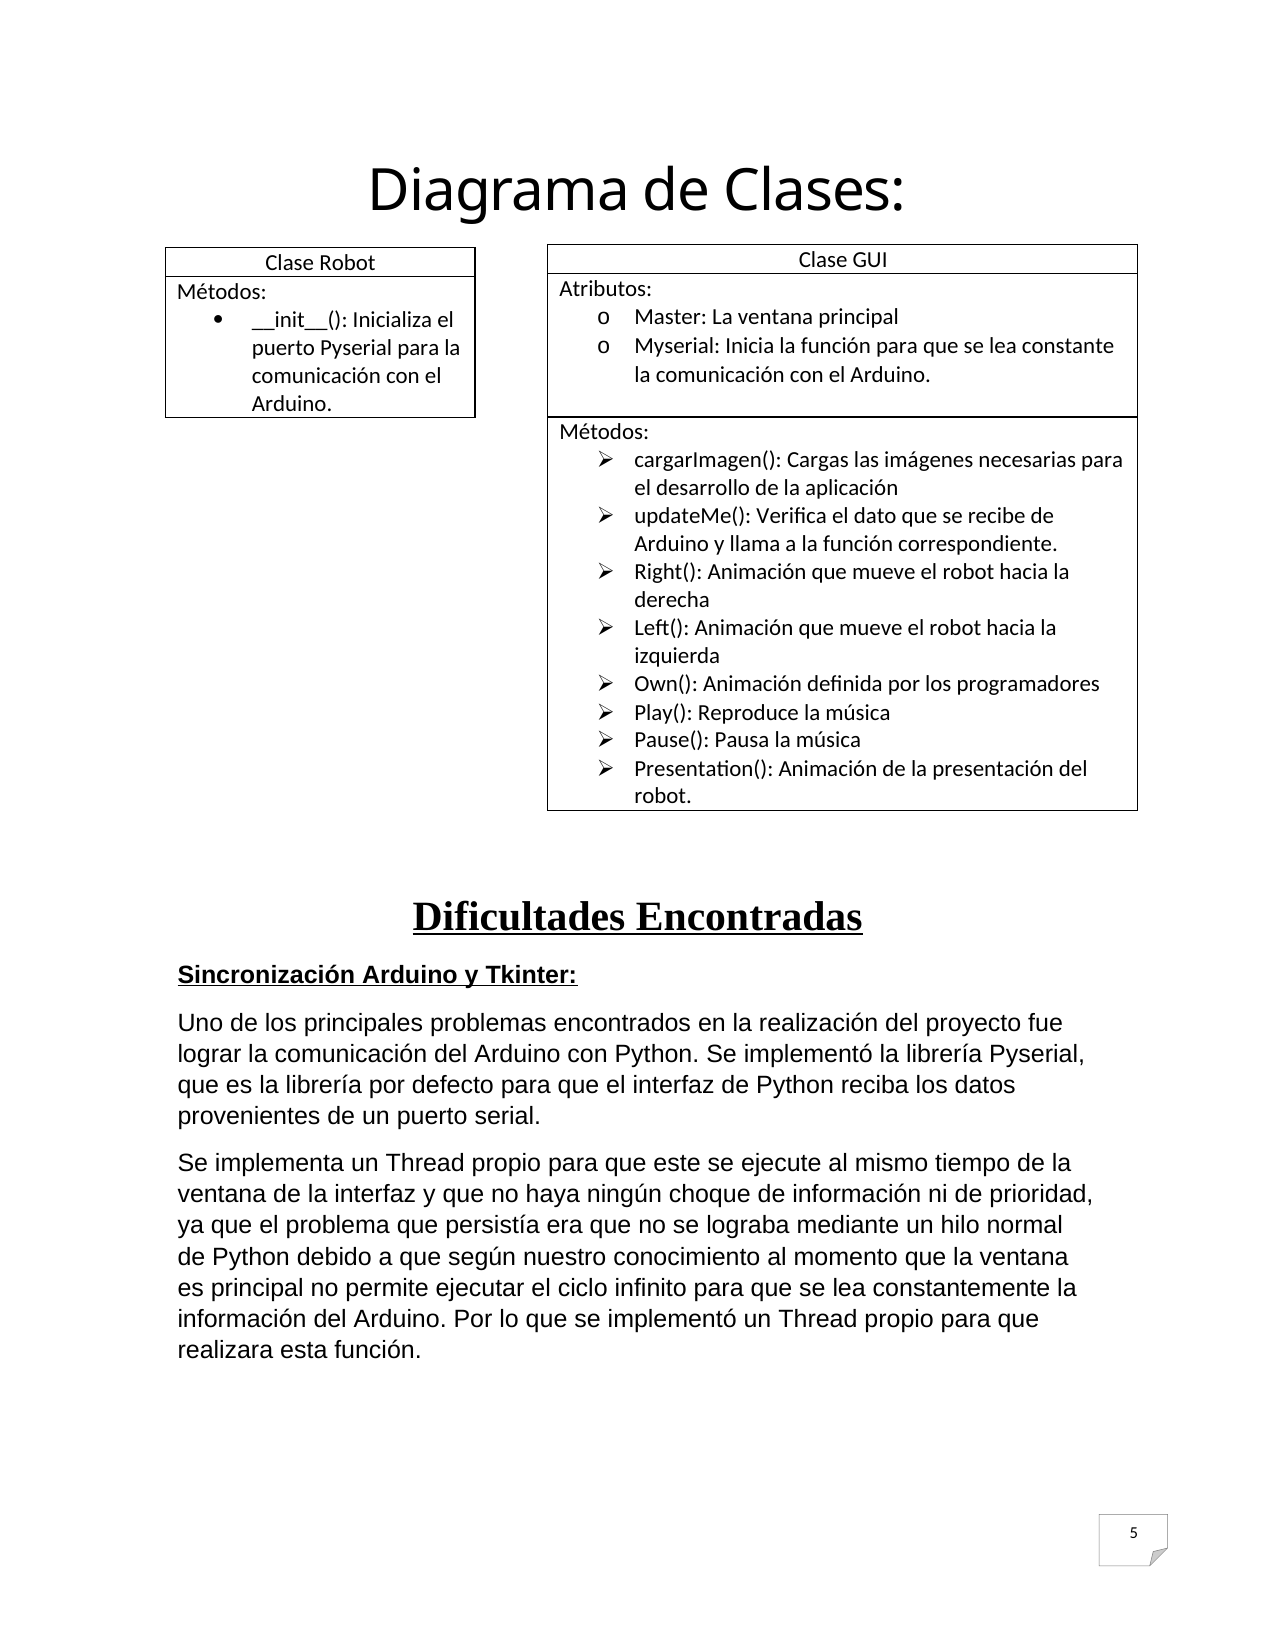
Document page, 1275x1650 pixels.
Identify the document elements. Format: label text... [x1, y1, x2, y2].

table_cell Métodos: cargarImagen(): Cargas las imágenes necesarias para el desarrollo de la aplicación updateMe(): Verifica el dato que se recibe de Arduino y llama a la función correspondiente. Right(): Animación que mueve el robot hacia la derecha Left(): Animación que mueve el robot hacia la izquierda Own(): Animación definida por los programadores Play(): Reproduce la música Pause(): Pausa la música Presentation(): Animación de la presentación del robot. [548, 418, 1137, 810]
title Diagrama de Clases: [177, 148, 1098, 227]
table_cell Atributos: Master: La ventana principal Myserial: Inicia la función para que se lea constante la comunicación con el Arduino. [548, 274, 1137, 416]
text Sincronización Arduino y Tkinter: [177, 960, 1098, 988]
table_header Clase Robot [166, 248, 474, 276]
table_cell Métodos: __init__(): Inicializa el puerto Pyserial para la comunicación con el Arduino. [166, 277, 474, 417]
text Uno de los principales problemas encontrados en la realización del proyecto fue lograr la comunicación del Arduino con Python. Se implementó la librería Pyserial, que es la librería por defecto para que el interfaz de Python reciba los datos provenientes de un puerto serial. [177, 1007, 1098, 1129]
text Se implementa un Thread propio para que este se ejecute al mismo tiempo de la ventana de la interfaz y que no haya ningún choque de información ni de prioridad, ya que el problema que persistía era que no se lograba mediante un hilo normal de Python debido a que según nuestro conocimiento al momento que la ventana es principal no permite ejecutar el ciclo infinito para que se lea constantemente la información del Arduino. Por lo que se implementó un Thread propio para que realizara esta función. [177, 1148, 1098, 1363]
table_header Clase GUI [548, 245, 1137, 273]
text Dificultades Encontradas [177, 891, 1098, 939]
